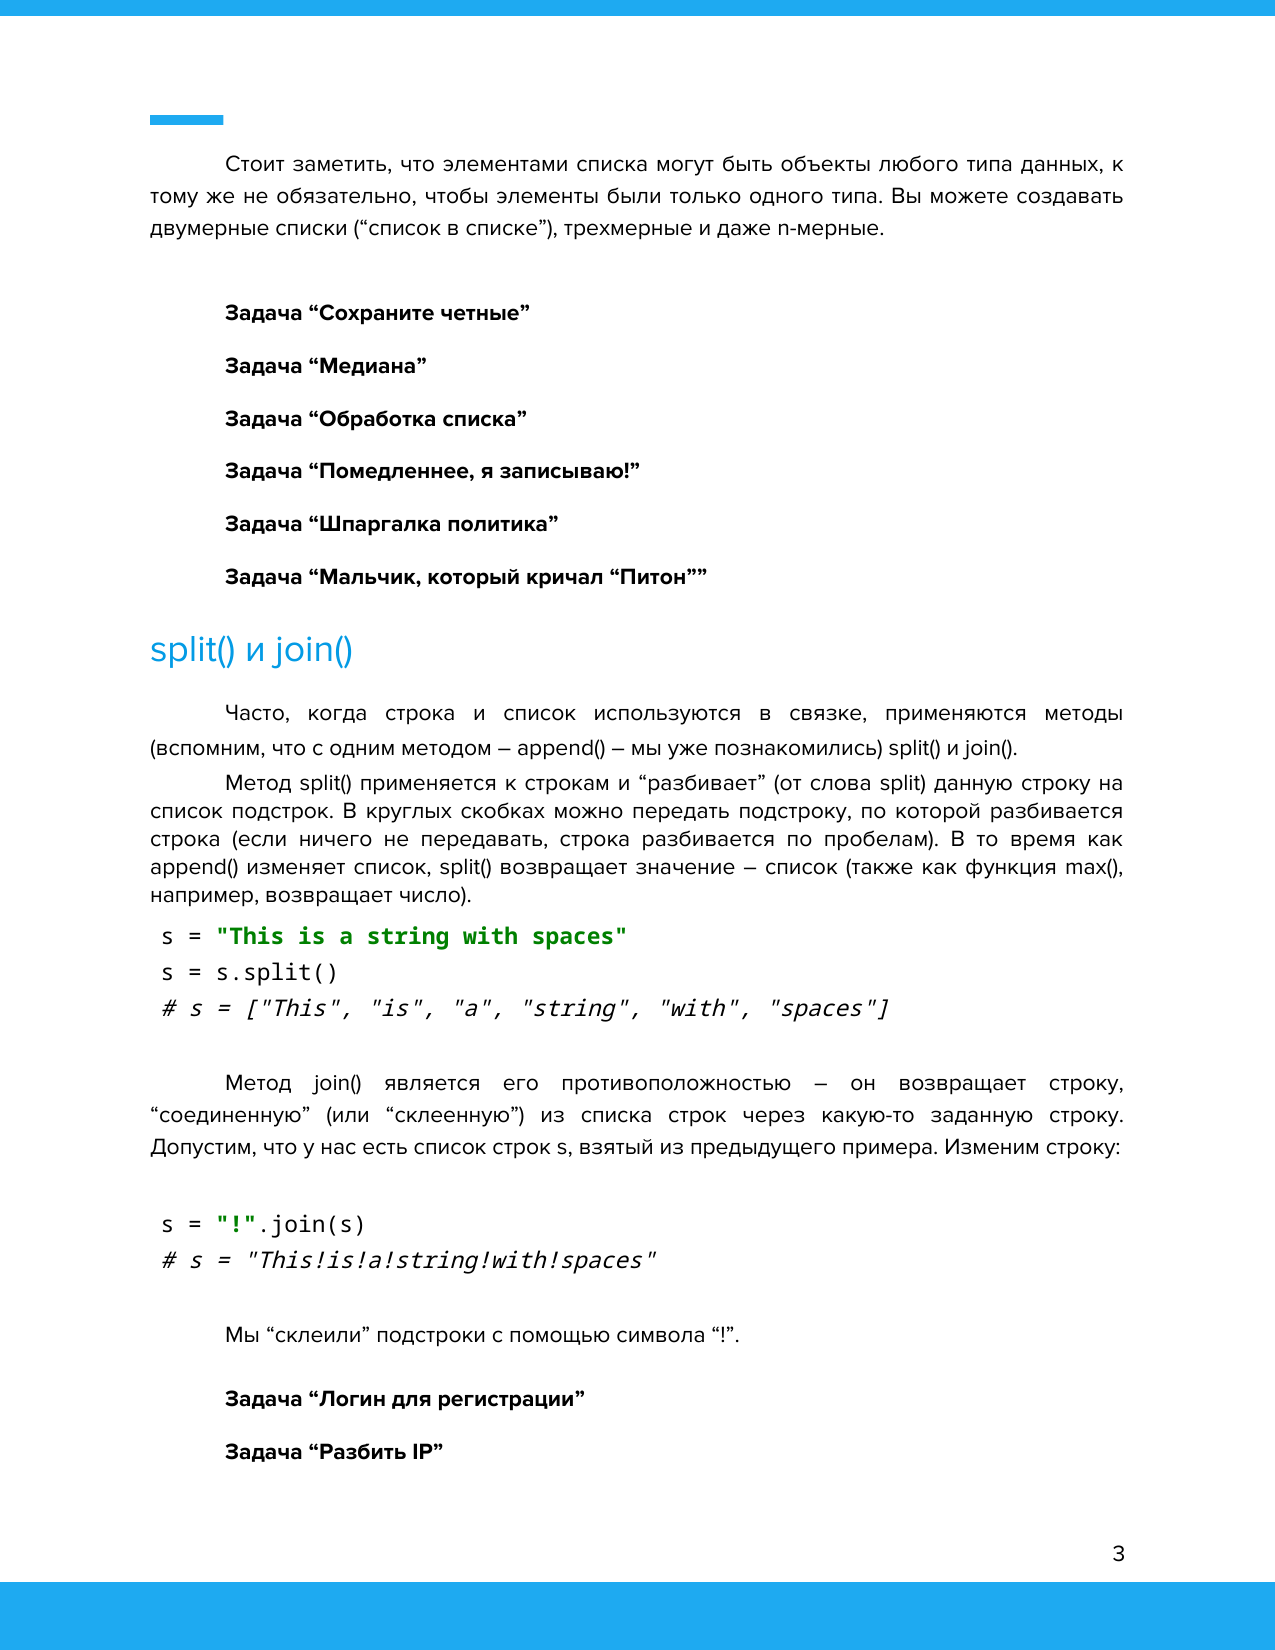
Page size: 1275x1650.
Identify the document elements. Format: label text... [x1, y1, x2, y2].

text Задача “Обработка списка” [150, 405, 1125, 433]
text Задача “Сохраните четные” [150, 299, 1125, 327]
picture [0, 1582, 1275, 1650]
picture [150, 115, 224, 125]
text Метод join() является его противоположностью – он возвращает строку, “соединенную” (или “склеенную”) из списка строк через какую-то заданную строку. Допустим, что у нас есть список строк s, взятый из предыдущего примера. Изменим строку: [150, 1069, 1125, 1161]
table_header s = "!".join(s) # s = "This!is!a!string!with!spaces" [150, 1198, 1125, 1289]
text Задача “Помедленнее, я записываю!” [150, 458, 1125, 486]
picture [0, 0, 1275, 16]
table_header s = "This is a string with spaces" s = s.split() # s = ["This", "is", "a", "string", "with", "spaces"] [150, 909, 1125, 1037]
text Мы “склеили” подстроки с помощью символа “!”. [150, 1321, 1125, 1349]
subtitle split() и join() [150, 626, 1125, 672]
text Задача “Медиана” [150, 352, 1125, 380]
text Стоит заметить, что элементами списка могут быть объекты любого типа данных, к тому же не обязательно, чтобы элементы были только одного типа. Вы можете создавать двумерные списки (“список в списке”), трехмерные и даже n-мерные. [150, 150, 1125, 242]
text Задача “Логин для регистрации” [150, 1386, 1125, 1413]
text Задача “Разбить IP” [150, 1438, 1125, 1466]
text Часто, когда строка и список используются в связке, применяются методы (вспомним, что с одним методом – append() – мы уже познакомились) split() и join(). [150, 700, 1125, 763]
text Задача “Мальчик, который кричал “Питон”” [150, 564, 1125, 592]
text Метод split() применяется к строкам и “разбивает” (от слова split) данную строку на список подстрок. В круглых скобках можно передать подстроку, по которой разбивается строка (если ничего не передавать, строка разбивается по пробелам). В то время как append() изменяет список, split() возвращает значение – список (также как функция max(), например, возвращает число). [150, 769, 1125, 909]
text Задача “Шпаргалка политика” [150, 511, 1125, 539]
